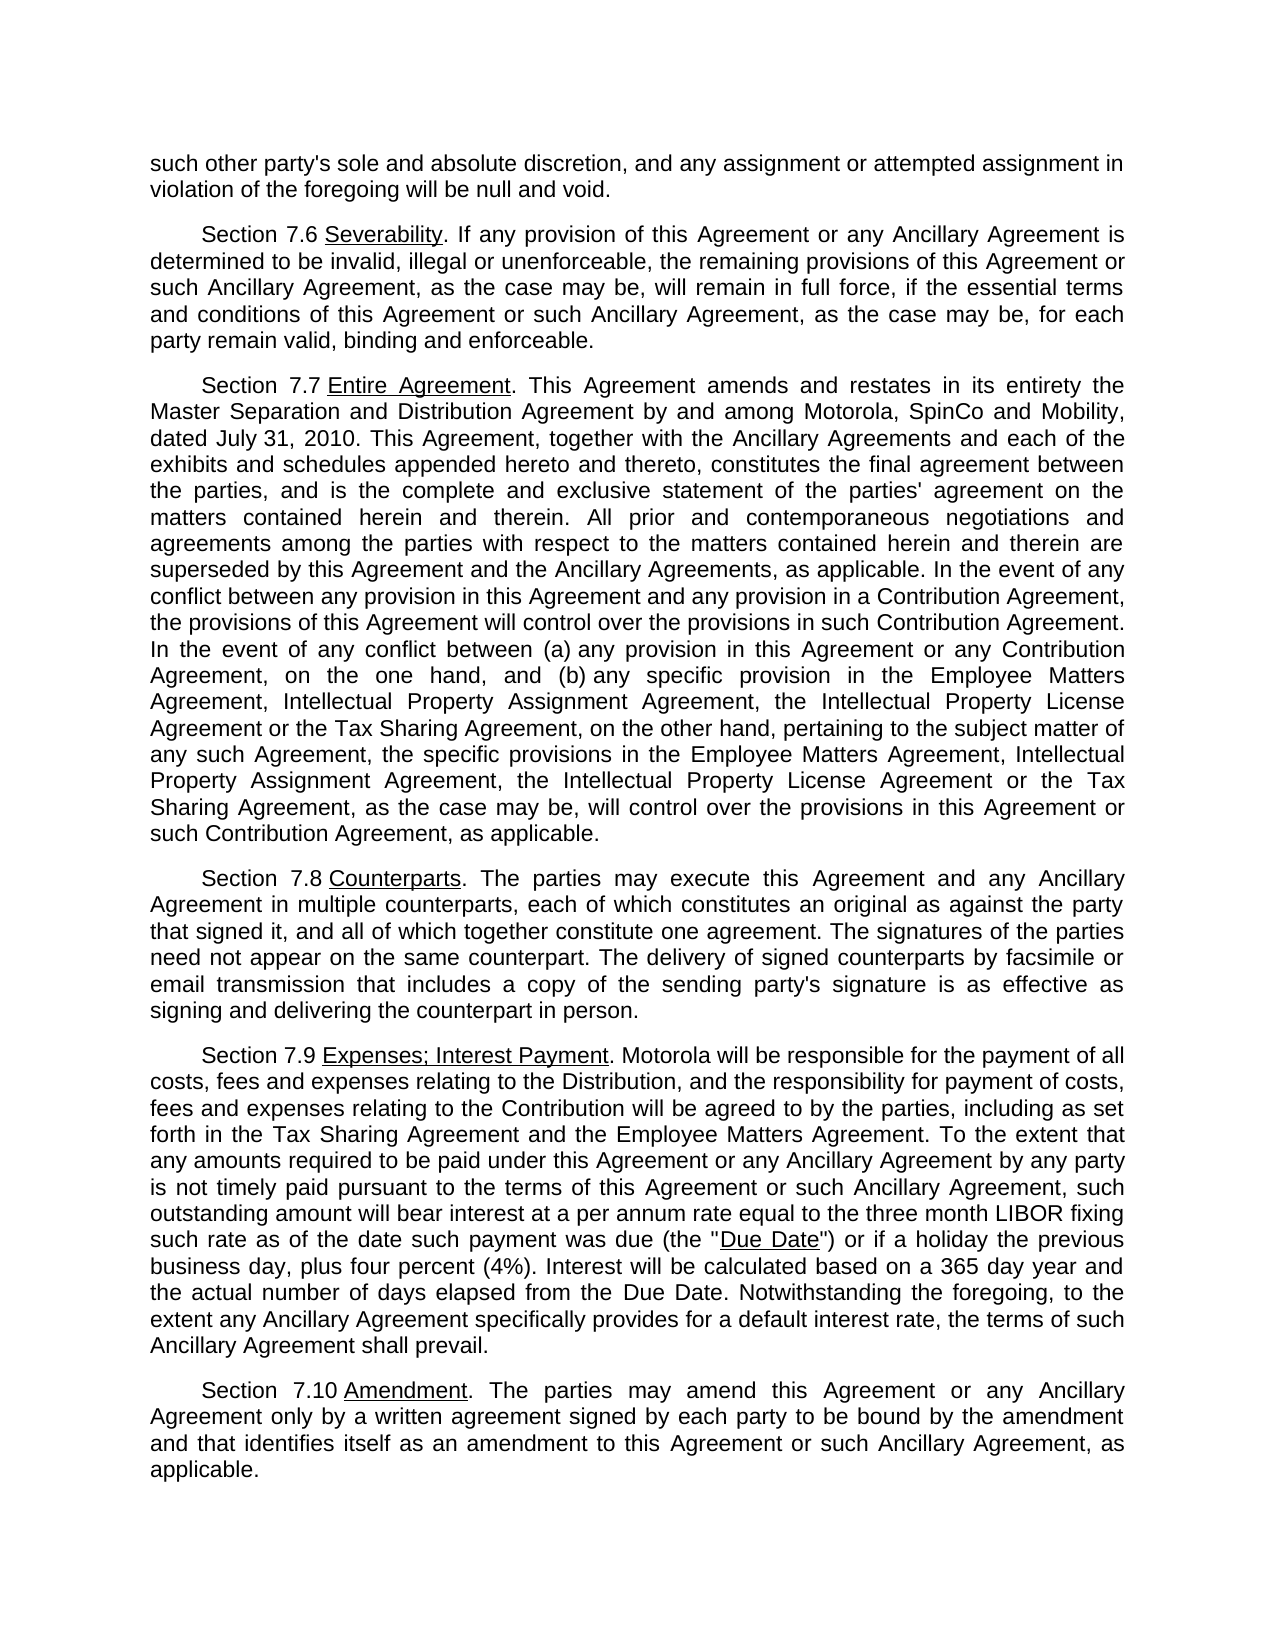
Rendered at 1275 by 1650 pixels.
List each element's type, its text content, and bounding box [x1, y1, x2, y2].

text Section 7.8 Counterparts. The parties may execute this Agreement and any Ancillary Agreement in multiple counterparts, each of which constitutes an original as against the party that signed it, and all of which together constitute one agreement. The signatures of the parties need not appear on the same counterpart. The delivery of signed counterparts by facsimile or email transmission that includes a copy of the sending party's signature is as effective as signing and delivering the counterpart in person. [150, 865, 1125, 1023]
text Section 7.10 Amendment. The parties may amend this Agreement or any Ancillary Agreement only by a written agreement signed by each party to be bound by the amendment and that identifies itself as an amendment to this Agreement or such Ancillary Agreement, as applicable. [150, 1377, 1125, 1482]
text Section 7.6 Severability. If any provision of this Agreement or any Ancillary Agreement is determined to be invalid, illegal or unenforceable, the remaining provisions of this Agreement or such Ancillary Agreement, as the case may be, will remain in full force, if the essential terms and conditions of this Agreement or such Ancillary Agreement, as the case may be, for each party remain valid, binding and enforceable. [150, 221, 1125, 353]
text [150, 150, 1125, 203]
text Section 7.7 Entire Agreement. This Agreement amends and restates in its entirety the Master Separation and Distribution Agreement by and among Motorola, SpinCo and Mobility, dated July 31, 2010. This Agreement, together with the Ancillary Agreements and each of the exhibits and schedules appended hereto and thereto, constitutes the final agreement between the parties, and is the complete and exclusive statement of the parties' agreement on the matters contained herein and therein. All prior and contemporaneous negotiations and agreements among the parties with respect to the matters contained herein and therein are superseded by this Agreement and the Ancillary Agreements, as applicable. In the event of any conflict between any provision in this Agreement and any provision in a Contribution Agreement, the provisions of this Agreement will control over the provisions in such Contribution Agreement. In the event of any conflict between (a) any provision in this Agreement or any Contribution Agreement, on the one hand, and (b) any specific provision in the Employee Matters Agreement, Intellectual Property Assignment Agreement, the Intellectual Property License Agreement or the Tax Sharing Agreement, on the other hand, pertaining to the subject matter of any such Agreement, the specific provisions in the Employee Matters Agreement, Intellectual Property Assignment Agreement, the Intellectual Property License Agreement or the Tax Sharing Agreement, as the case may be, will control over the provisions in this Agreement or such Contribution Agreement, as applicable. [150, 372, 1125, 846]
text Section 7.9 Expenses; Interest Payment. Motorola will be responsible for the payment of all costs, fees and expenses relating to the Distribution, and the responsibility for payment of costs, fees and expenses relating to the Contribution will be agreed to by the parties, including as set forth in the Tax Sharing Agreement and the Employee Matters Agreement. To the extent that any amounts required to be paid under this Agreement or any Ancillary Agreement by any party is not timely paid pursuant to the terms of this Agreement or such Ancillary Agreement, such outstanding amount will bear interest at a per annum rate equal to the three month LIBOR fixing such rate as of the date such payment was due (the "Due Date") or if a holiday the previous business day, plus four percent (4%). Interest will be calculated based on a 365 day year and the actual number of days elapsed from the Due Date. Notwithstanding the foregoing, to the extent any Ancillary Agreement specifically provides for a default interest rate, the terms of such Ancillary Agreement shall prevail. [150, 1042, 1125, 1358]
